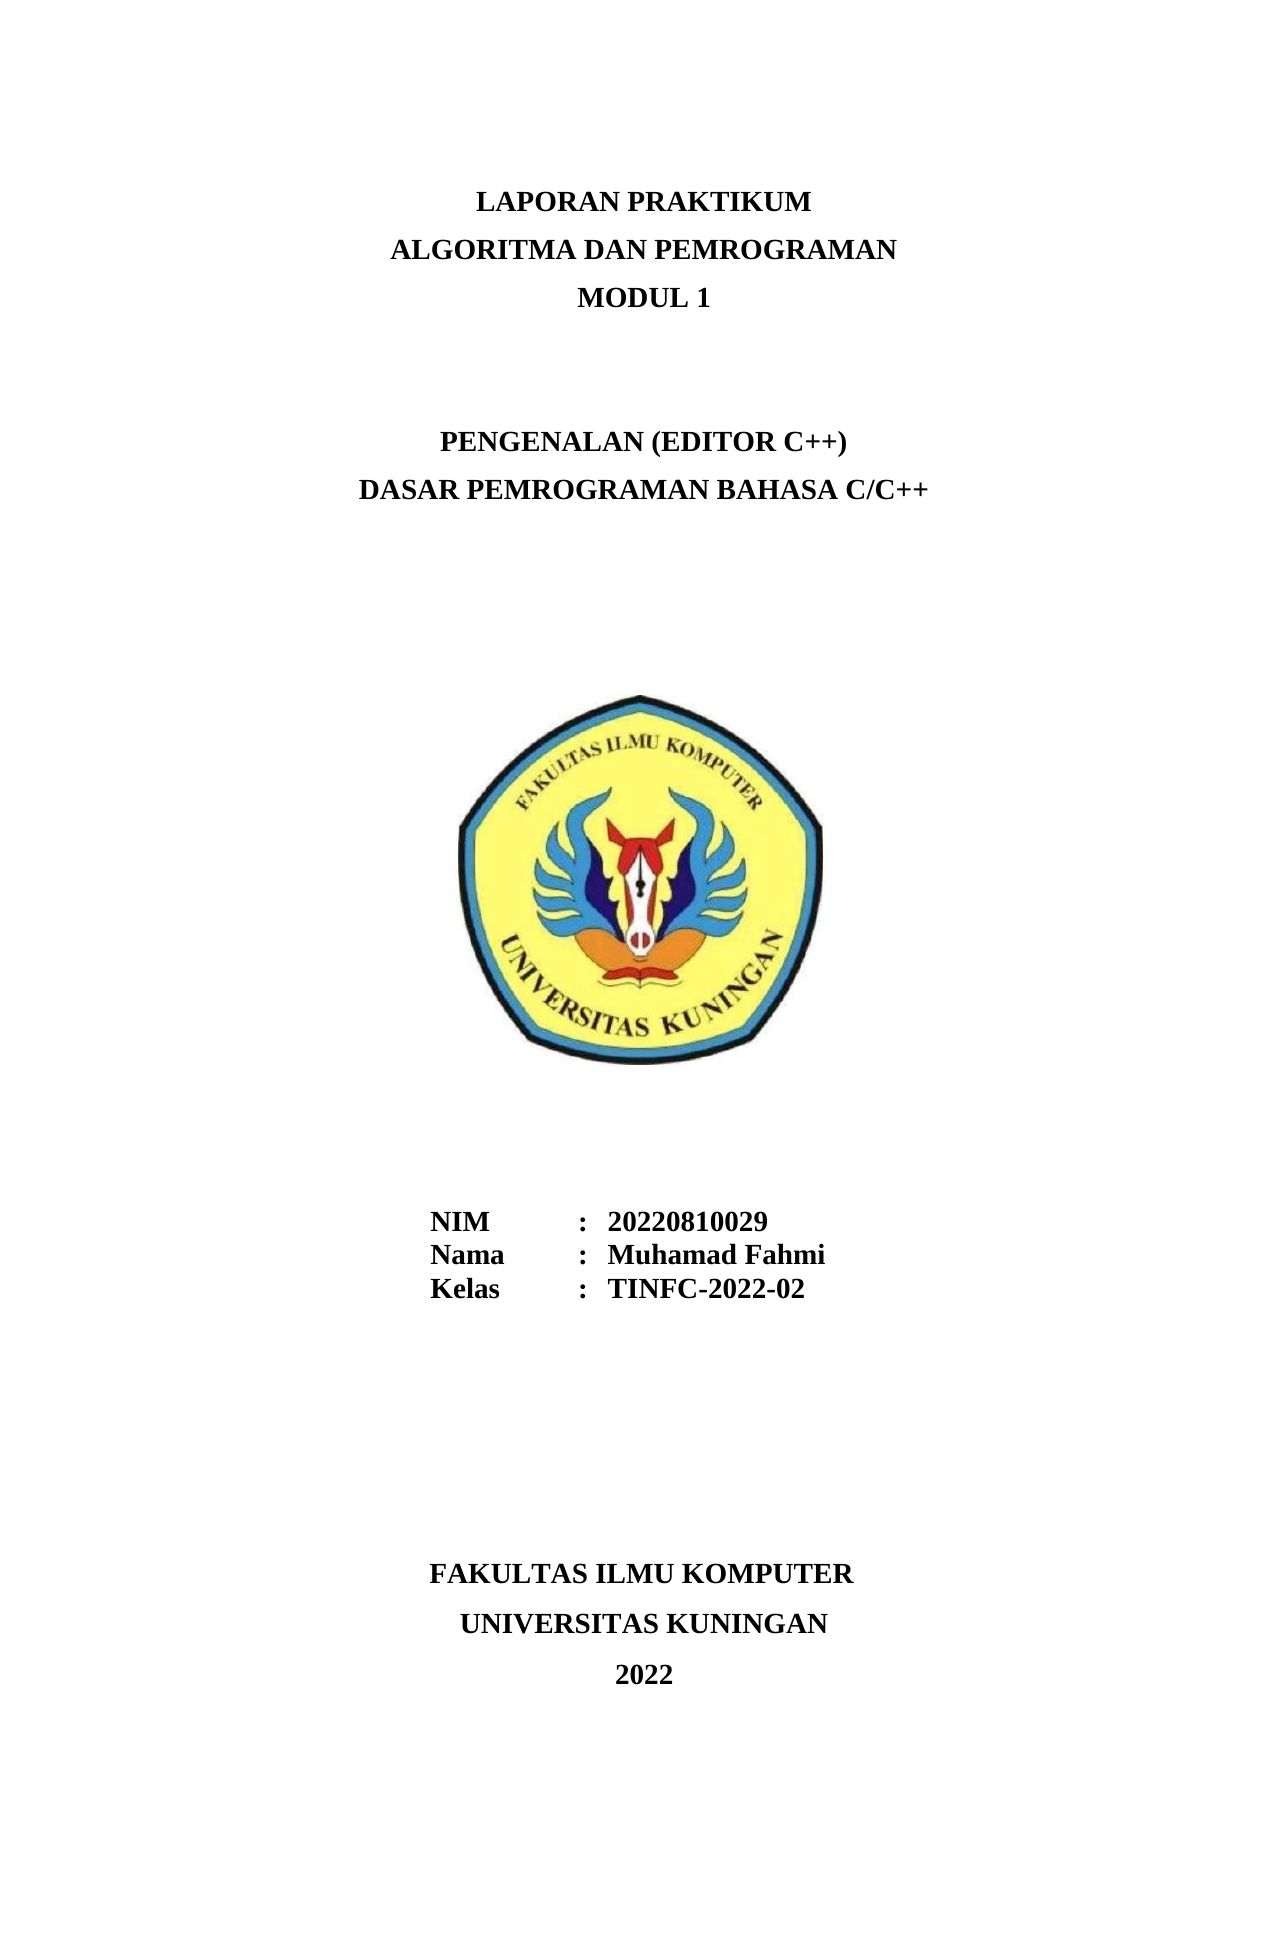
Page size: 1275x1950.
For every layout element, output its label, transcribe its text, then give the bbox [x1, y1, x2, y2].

picture [454, 688, 833, 1067]
text DASAR PEMROGRAMAN BAHASA C/C++ [179, 472, 1108, 506]
text FAKULTAS ILMU KOMPUTER [179, 1556, 1108, 1590]
text PENGENALAN (EDITOR C++) [179, 424, 1108, 458]
text Kelas : TINFC-2022-02 [179, 1271, 1108, 1305]
text MODUL 1 [179, 280, 1108, 314]
text UNIVERSITAS KUNINGAN [179, 1607, 1108, 1640]
text LAPORAN PRAKTIKUM [179, 184, 1108, 218]
text 2022 [179, 1657, 1108, 1690]
text NIM : 20220810029 [179, 1204, 1108, 1237]
text Nama : Muhamad Fahmi [179, 1237, 1108, 1271]
text ALGORITMA DAN PEMROGRAMAN [179, 232, 1108, 266]
